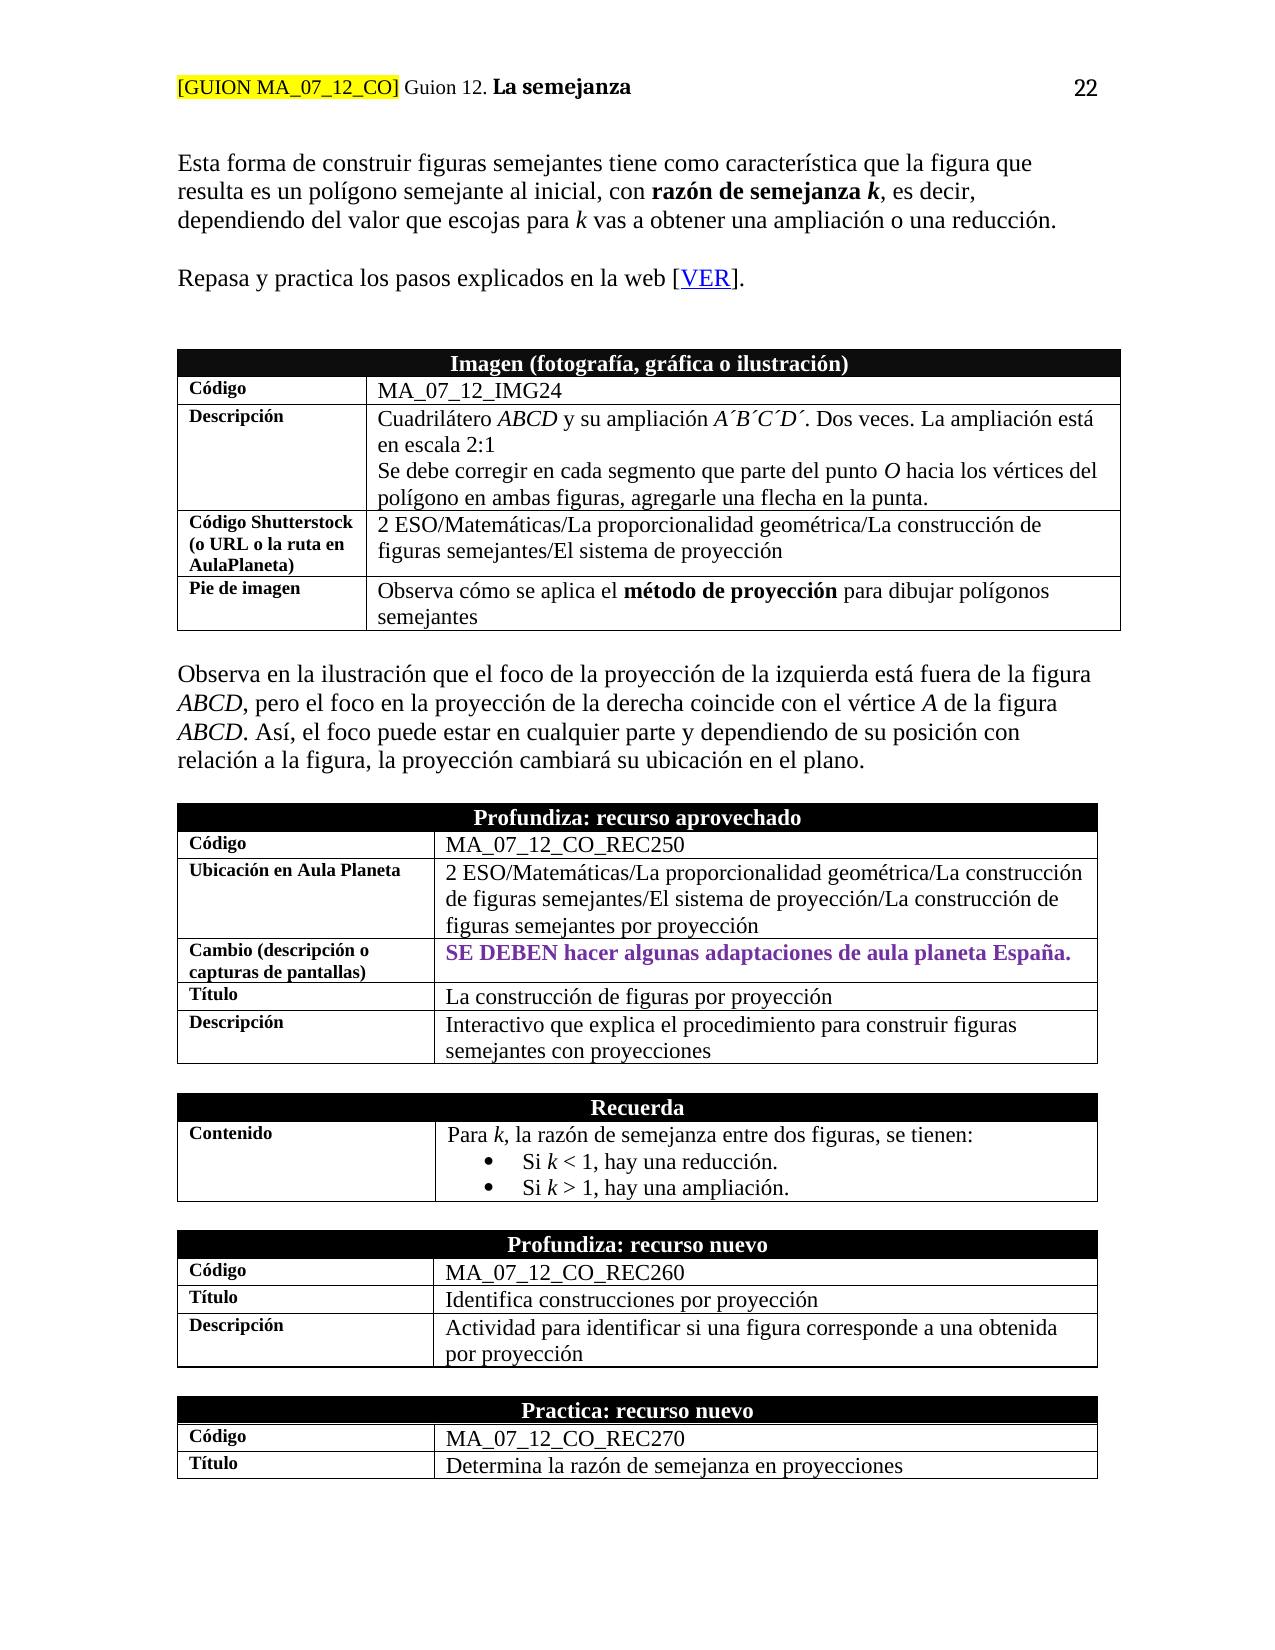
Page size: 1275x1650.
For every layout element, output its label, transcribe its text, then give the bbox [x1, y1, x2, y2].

table_cell Cuadrilátero ABCD y su ampliación A´B´C´D´. Dos veces. La ampliación está en escala 2:1 Se debe corregir en cada segmento que parte del punto O hacia los vértices del polígono en ambas figuras, agregarle una flecha en la punta. [367, 405, 1120, 510]
table_cell Código [178, 1425, 434, 1451]
table_cell Determina la razón de semejanza en proyecciones [435, 1452, 1097, 1478]
table_cell MA_07_12_CO_REC250 [435, 832, 1097, 858]
table_header Profundiza: recurso nuevo [178, 1231, 1097, 1258]
table_cell Título [178, 1452, 434, 1478]
table_cell Cambio (descripción o capturas de pantallas) [178, 939, 434, 982]
text Esta forma de construir figuras semejantes tiene como característica que la figura que resulta es un polígono semejante al inicial, con razón de semejanza k, es decir, dependiendo del valor que escojas para k vas a obtener una ampliación o una reducción. [177, 148, 1098, 234]
table_cell Título [178, 983, 434, 1009]
table_header Recuerda [178, 1094, 1097, 1121]
table_cell 2 ESO/Matemáticas/La proporcionalidad geométrica/La construcción de figuras semejantes/El sistema de proyección/La construcción de figuras semejantes por proyección [435, 859, 1097, 938]
table_cell Contenido [178, 1122, 435, 1201]
table_header Practica: recurso nuevo [178, 1397, 1097, 1423]
table_header Profundiza: recurso aprovechado [178, 804, 1097, 831]
table_cell Interactivo que explica el procedimiento para construir figuras semejantes con proyecciones [435, 1011, 1097, 1063]
table_cell Título [178, 1286, 433, 1313]
table_cell SE DEBEN hacer algunas adaptaciones de aula planeta España. [435, 939, 1097, 982]
table_header Imagen (fotografía, gráfica o ilustración) [178, 350, 1120, 376]
table_cell 2 ESO/Matemáticas/La proporcionalidad geométrica/La construcción de figuras semejantes/El sistema de proyección [367, 511, 1120, 576]
table_cell MA_07_12_IMG24 [367, 377, 1120, 404]
table_cell Descripción [178, 1011, 434, 1063]
table_cell MA_07_12_CO_REC260 [434, 1259, 1097, 1285]
table_cell MA_07_12_CO_REC270 [435, 1425, 1097, 1451]
table_cell Identifica construcciones por proyección [434, 1286, 1097, 1313]
table_cell Código [178, 832, 434, 858]
table_cell Para k, la razón de semejanza entre dos figuras, se tienen: Si k < 1, hay una reducción. Si k > 1, hay una ampliación. [436, 1122, 1097, 1201]
table_cell Observa cómo se aplica el método de proyección para dibujar polígonos semejantes [367, 577, 1120, 629]
table_cell Código [178, 377, 366, 404]
table_cell Pie de imagen [178, 577, 366, 629]
table_cell Código [178, 1259, 433, 1285]
table_cell Descripción [178, 405, 366, 510]
table_cell Actividad para identificar si una figura corresponde a una obtenida por proyección [434, 1314, 1097, 1366]
text Observa en la ilustración que el foco de la proyección de la izquierda está fuera de la figura ABCD, pero el foco en la proyección de la derecha coincide con el vértice A de la figura ABCD. Así, el foco puede estar en cualquier parte y dependiendo de su posición con relación a la figura, la proyección cambiará su ubicación en el plano. [177, 659, 1098, 774]
table_cell Código Shutterstock (o URL o la ruta en AulaPlaneta) [178, 511, 366, 576]
table_cell Ubicación en Aula Planeta [178, 859, 434, 938]
table_cell Descripción [178, 1314, 433, 1366]
table_cell La construcción de figuras por proyección [435, 983, 1097, 1009]
text Repasa y practica los pasos explicados en la web [VER]. [177, 263, 1098, 291]
